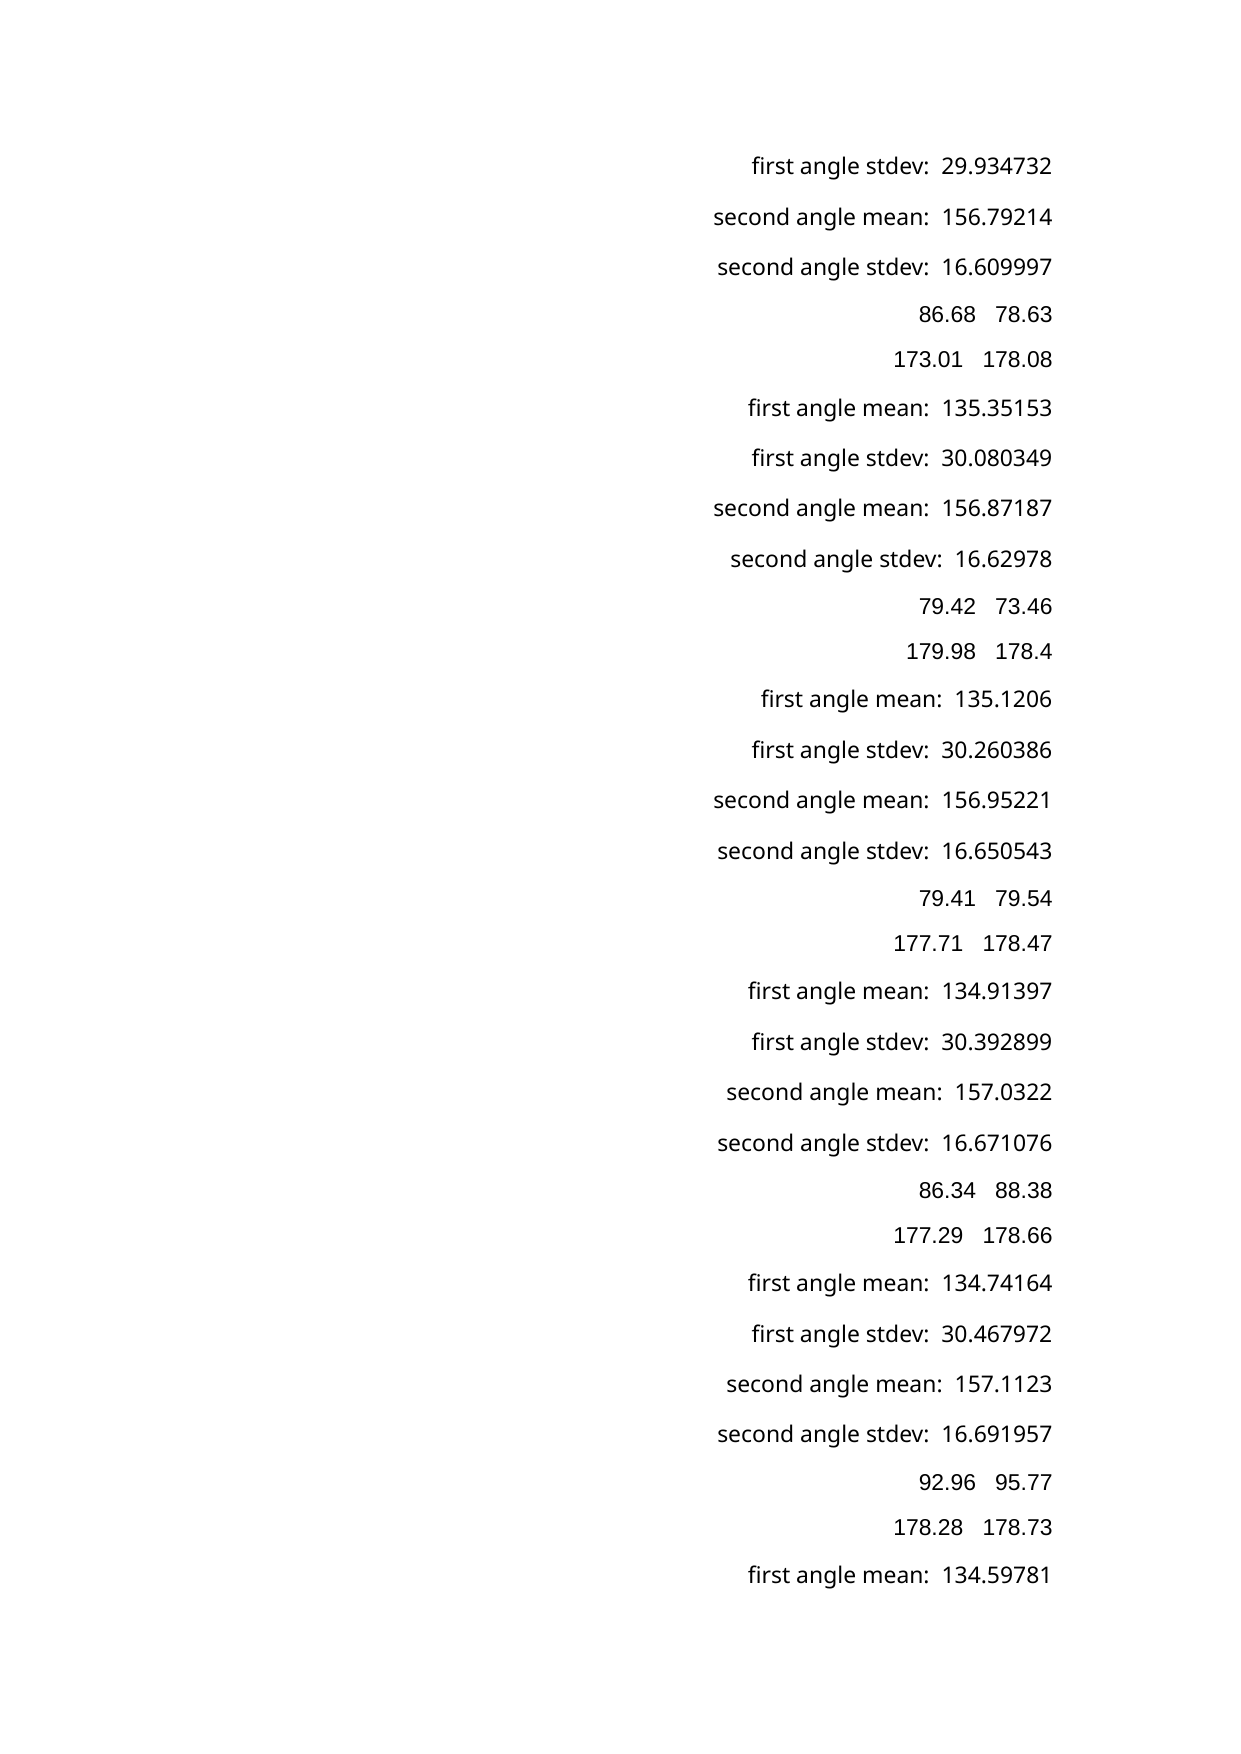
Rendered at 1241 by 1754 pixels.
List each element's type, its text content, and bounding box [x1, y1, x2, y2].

text first angle mean: 134.74164 [187, 1267, 1053, 1298]
text second angle stdev: 16.671076 [187, 1126, 1053, 1158]
text first angle stdev: 30.080349 [187, 442, 1053, 473]
text first angle mean: 135.1206 [187, 683, 1053, 714]
text second angle mean: 157.0322 [187, 1076, 1053, 1107]
text 178.4 179.98 [187, 638, 1053, 664]
text first angle stdev: 29.934732 [187, 150, 1053, 181]
text 95.77 92.96 [187, 1469, 1053, 1495]
text 79.54 79.41 [187, 885, 1053, 911]
text 178.66 177.29 [187, 1222, 1053, 1248]
text 178.47 177.71 [187, 930, 1053, 956]
text 78.63 86.68 [187, 301, 1053, 328]
text second angle stdev: 16.62978 [187, 543, 1053, 574]
text first angle stdev: 30.392899 [187, 1026, 1053, 1057]
text first angle mean: 134.91397 [187, 975, 1053, 1006]
text second angle stdev: 16.650543 [187, 834, 1053, 866]
text second angle stdev: 16.609997 [187, 251, 1053, 282]
text second angle stdev: 16.691957 [187, 1418, 1053, 1449]
text first angle stdev: 30.467972 [187, 1317, 1053, 1349]
text second angle mean: 156.87187 [187, 492, 1053, 523]
text second angle mean: 157.1123 [187, 1368, 1053, 1399]
text first angle mean: 134.59781 [187, 1559, 1053, 1590]
text 178.73 178.28 [187, 1514, 1053, 1540]
text first angle stdev: 30.260386 [187, 734, 1053, 765]
text 73.46 79.42 [187, 593, 1053, 619]
text 88.38 86.34 [187, 1177, 1053, 1203]
text second angle mean: 156.79214 [187, 200, 1053, 232]
text first angle mean: 135.35153 [187, 391, 1053, 423]
text second angle mean: 156.95221 [187, 784, 1053, 815]
text 178.08 173.01 [187, 346, 1053, 373]
